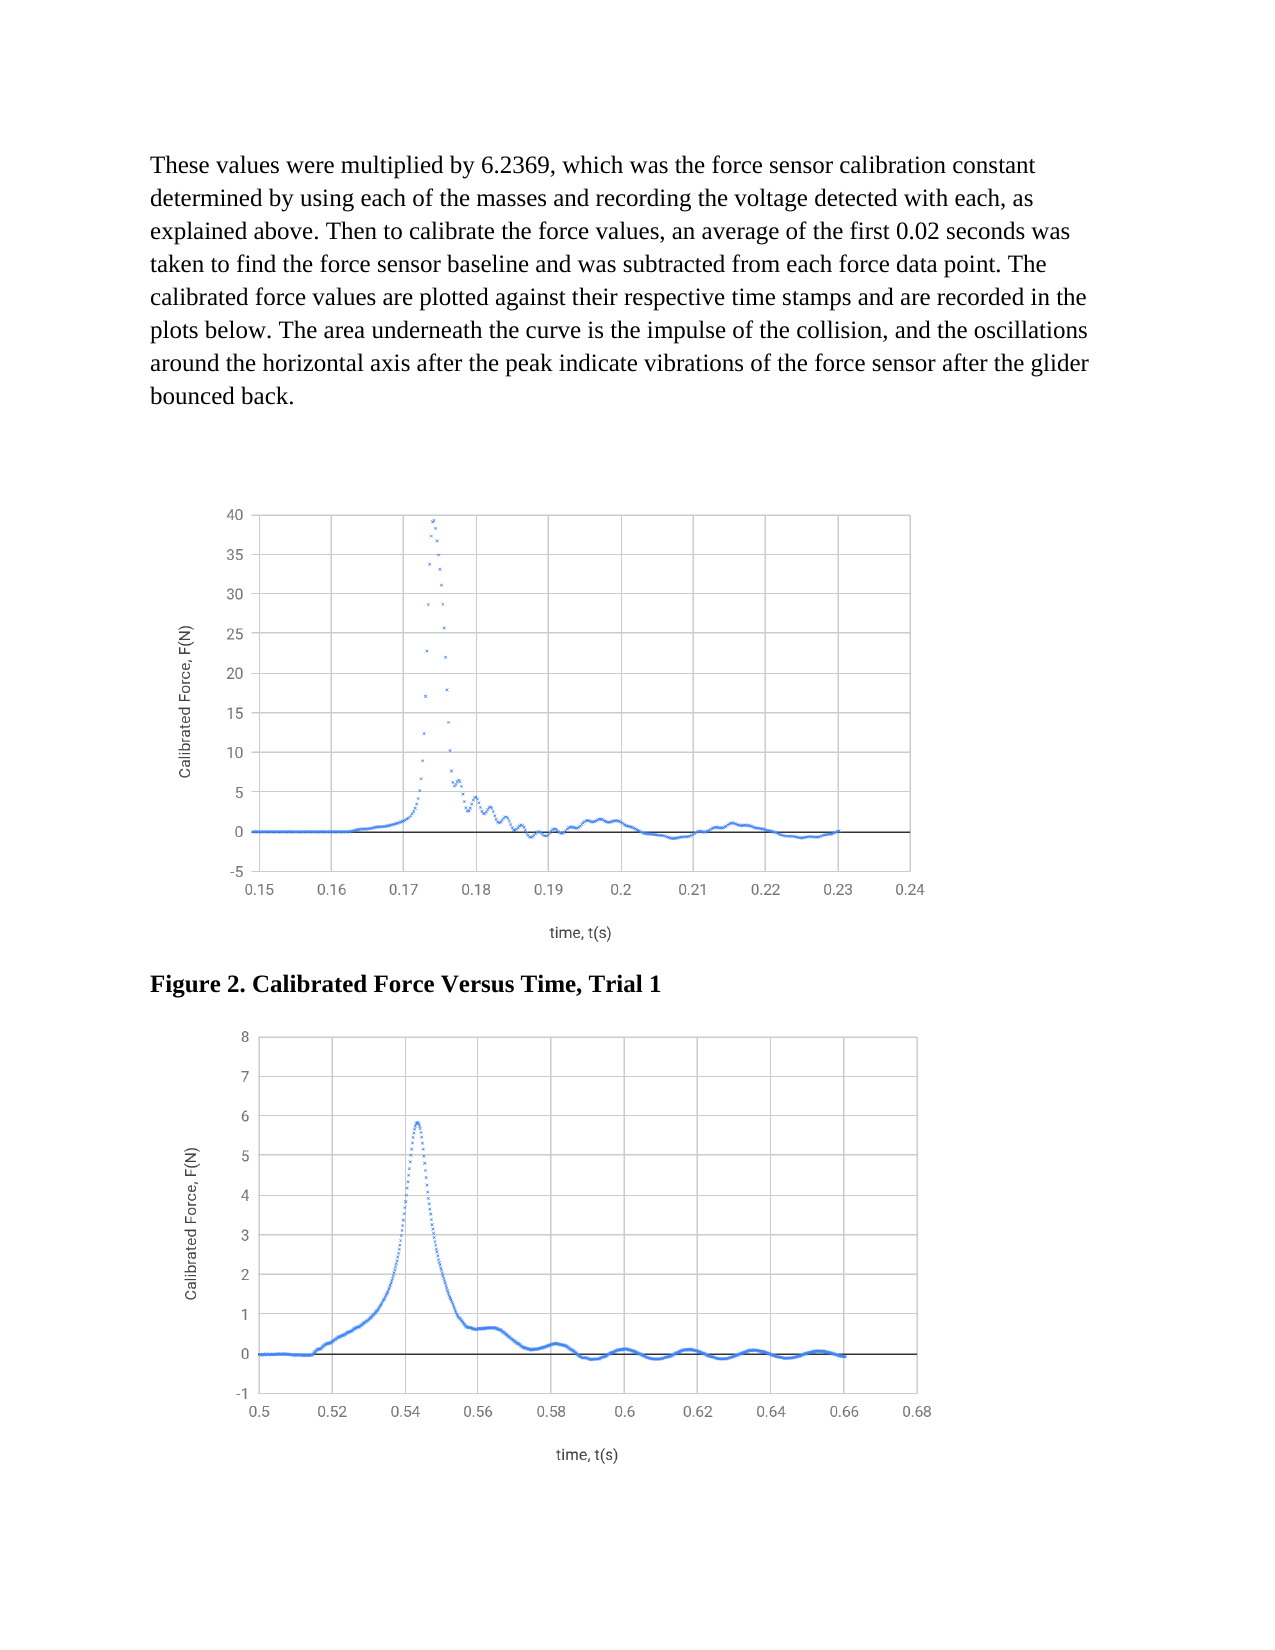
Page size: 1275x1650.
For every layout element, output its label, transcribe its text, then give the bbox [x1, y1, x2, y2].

picture [156, 1002, 940, 1488]
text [150, 150, 1125, 410]
text Figure 2. Calibrated Force Versus Time, Trial 1 [150, 969, 1125, 998]
picture [150, 480, 934, 966]
